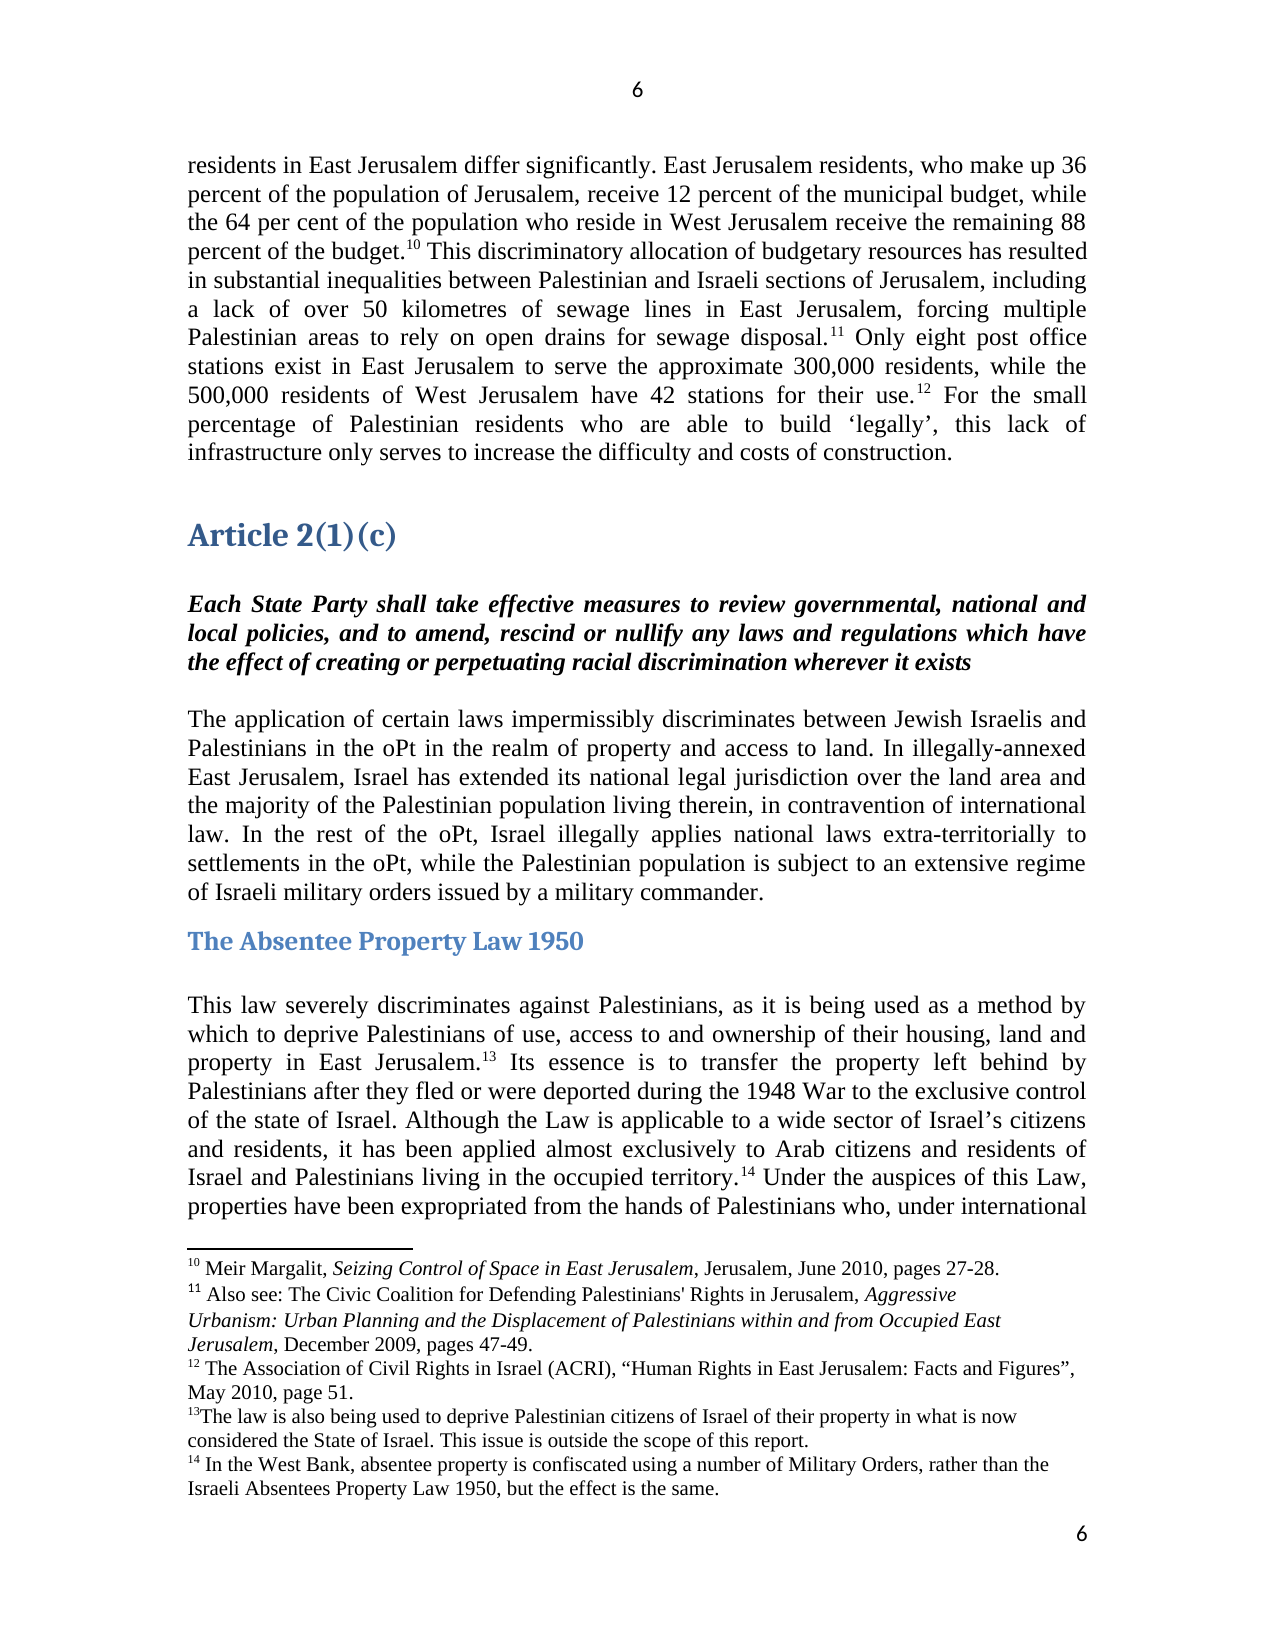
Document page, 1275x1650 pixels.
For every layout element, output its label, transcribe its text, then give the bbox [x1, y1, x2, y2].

subtitle Article 2(1)(c) [187, 516, 1087, 554]
subtitle The Absentee Property Law 1950 [187, 926, 1087, 957]
text Each State Party shall take effective measures to review governmental, national and local policies, and to amend, rescind or nullify any laws and regulations which have the effect of creating or perpetuating racial discrimination wherever it exists [187, 589, 1087, 675]
text The application of certain laws impermissibly discriminates between Jewish Israelis and Palestinians in the oPt in the realm of property and access to land. In illegally-annexed East Jerusalem, Israel has extended its national legal jurisdiction over the land area and the majority of the Palestinian population living therein, in contravention of international law. In the rest of the oPt, Israel illegally applies national laws extra-territorially to settlements in the oPt, while the Palestinian population is subject to an extensive regime of Israeli military orders issued by a military commander. [187, 704, 1087, 905]
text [187, 990, 1087, 1220]
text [187, 150, 1087, 466]
